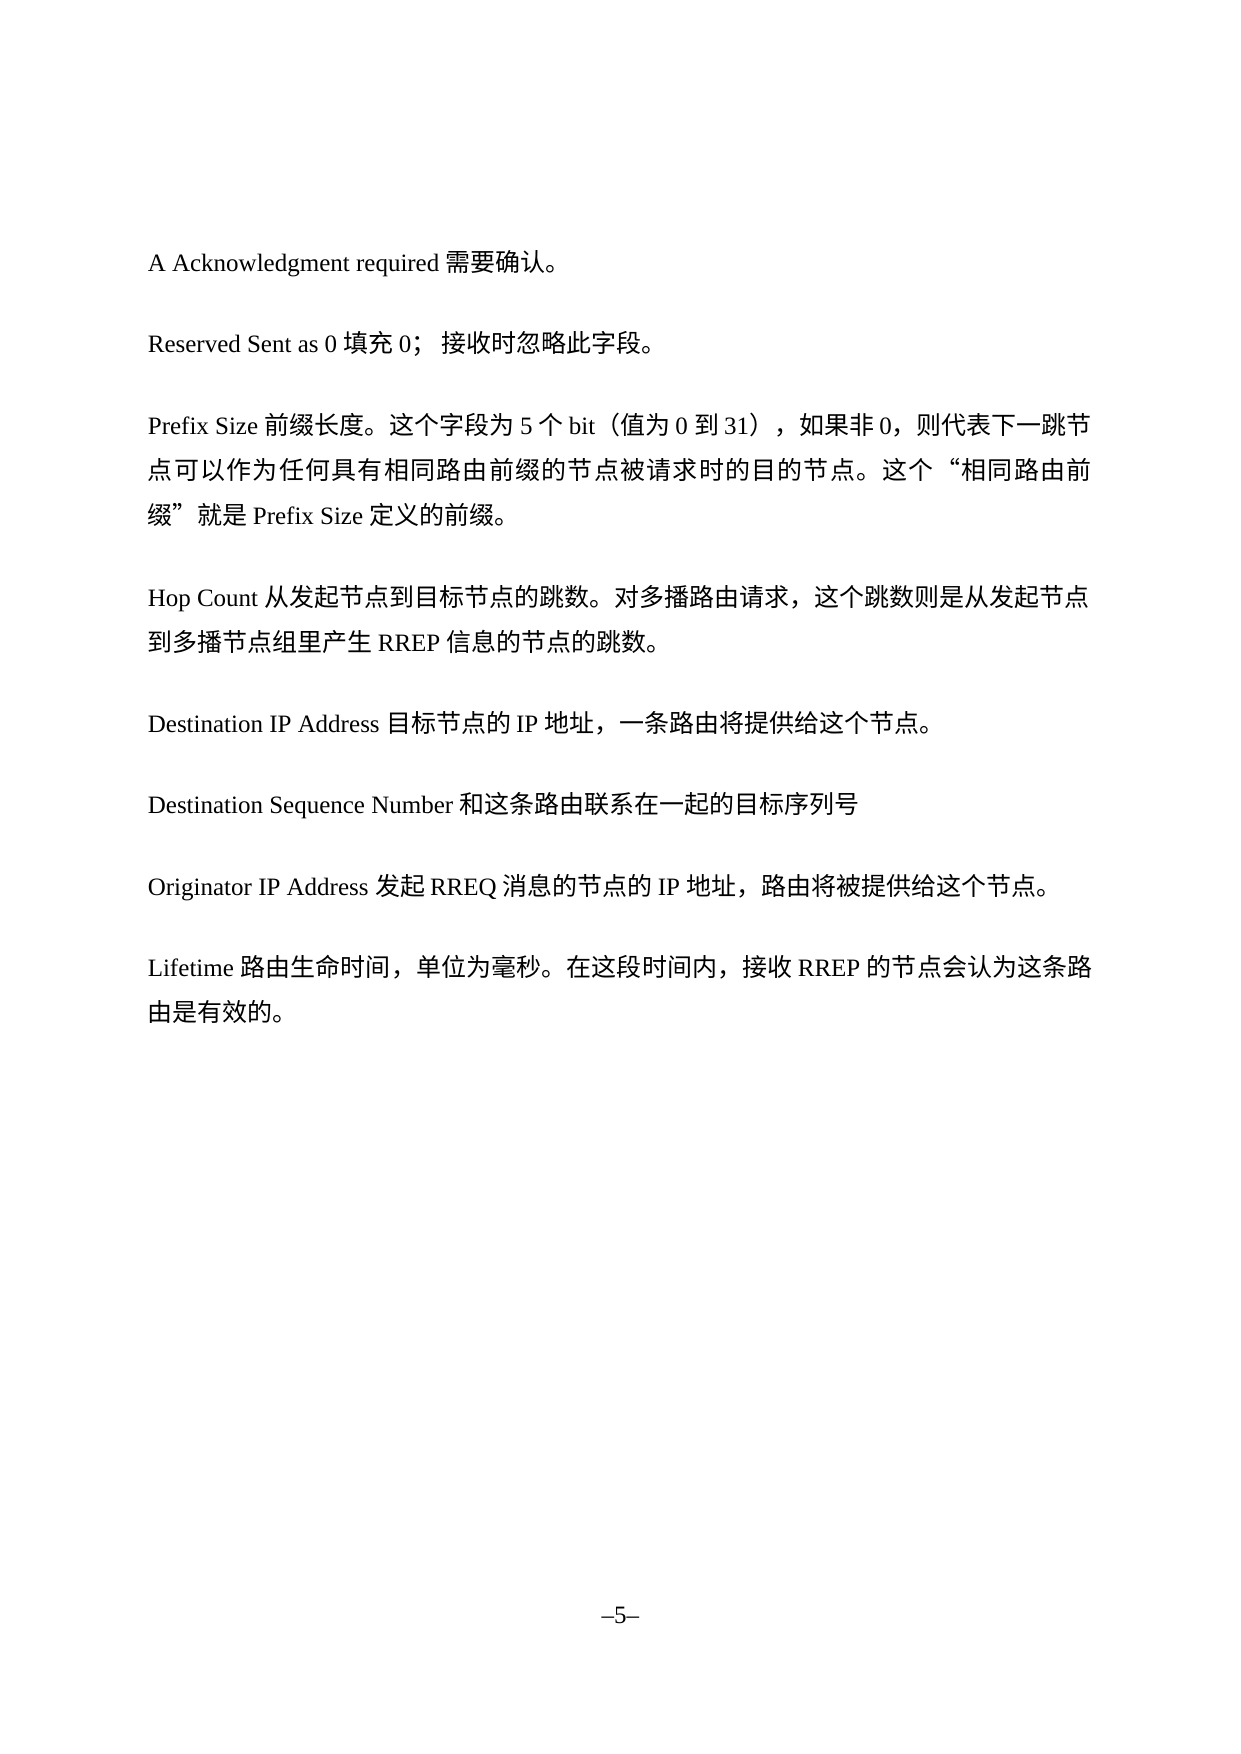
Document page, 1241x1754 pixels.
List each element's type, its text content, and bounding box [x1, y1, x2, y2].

text Reserved Sent as 0 填充0； 接收时忽略此字段。 [148, 324, 1092, 360]
text Destination IP Address 目标节点的IP 地址，一条路由将提供给这个节点。 [148, 704, 1092, 740]
text Hop Count 从发起节点到目标节点的跳数。对多播路由请求，这个跳数则是从发起节点到多播节点组里产生RREP 信息的节点的跳数。 [148, 577, 1092, 659]
text Lifetime 路由生命时间，单位为毫秒。在这段时间内，接收RREP 的节点会认为这条路由是有效的。 [148, 947, 1092, 1029]
text Originator IP Address 发起RREQ 消息的节点的IP 地址，路由将被提供给这个节点。 [148, 866, 1092, 902]
text A Acknowledgment required 需要确认。 [148, 243, 1092, 279]
text Prefix Size 前缀长度。这个字段为5 个bit（值为0 到31），如果非0，则代表下一跳节点可以作为任何具有相同路由前缀的节点被请求时的目的节点。这个“相同路由前缀”就是Prefix Size 定义的前缀。 [148, 405, 1092, 532]
text Destination Sequence Number 和这条路由联系在一起的目标序列号 [148, 785, 1092, 821]
